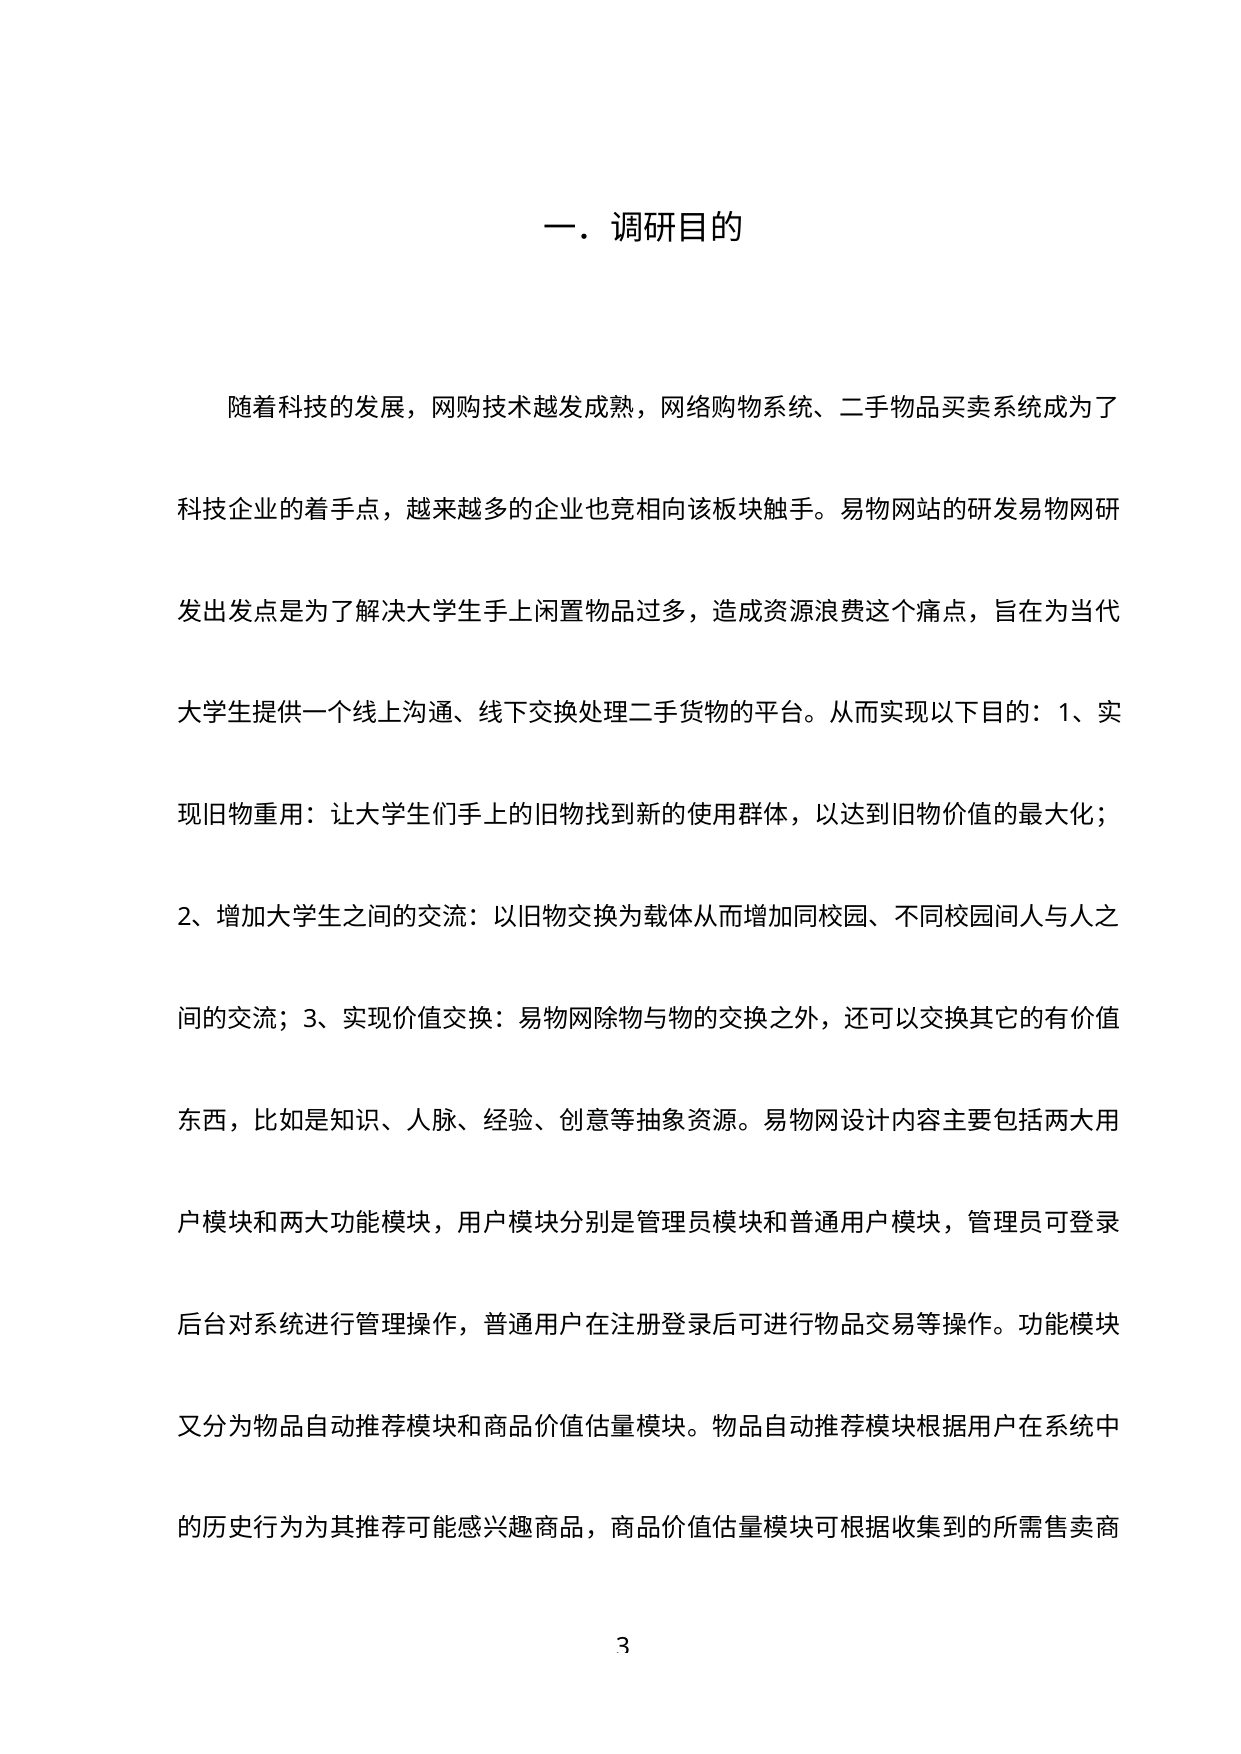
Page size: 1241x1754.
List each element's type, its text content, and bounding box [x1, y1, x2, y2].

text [177, 371, 1122, 1560]
subtitle 一．调研目的 [364, 191, 922, 259]
